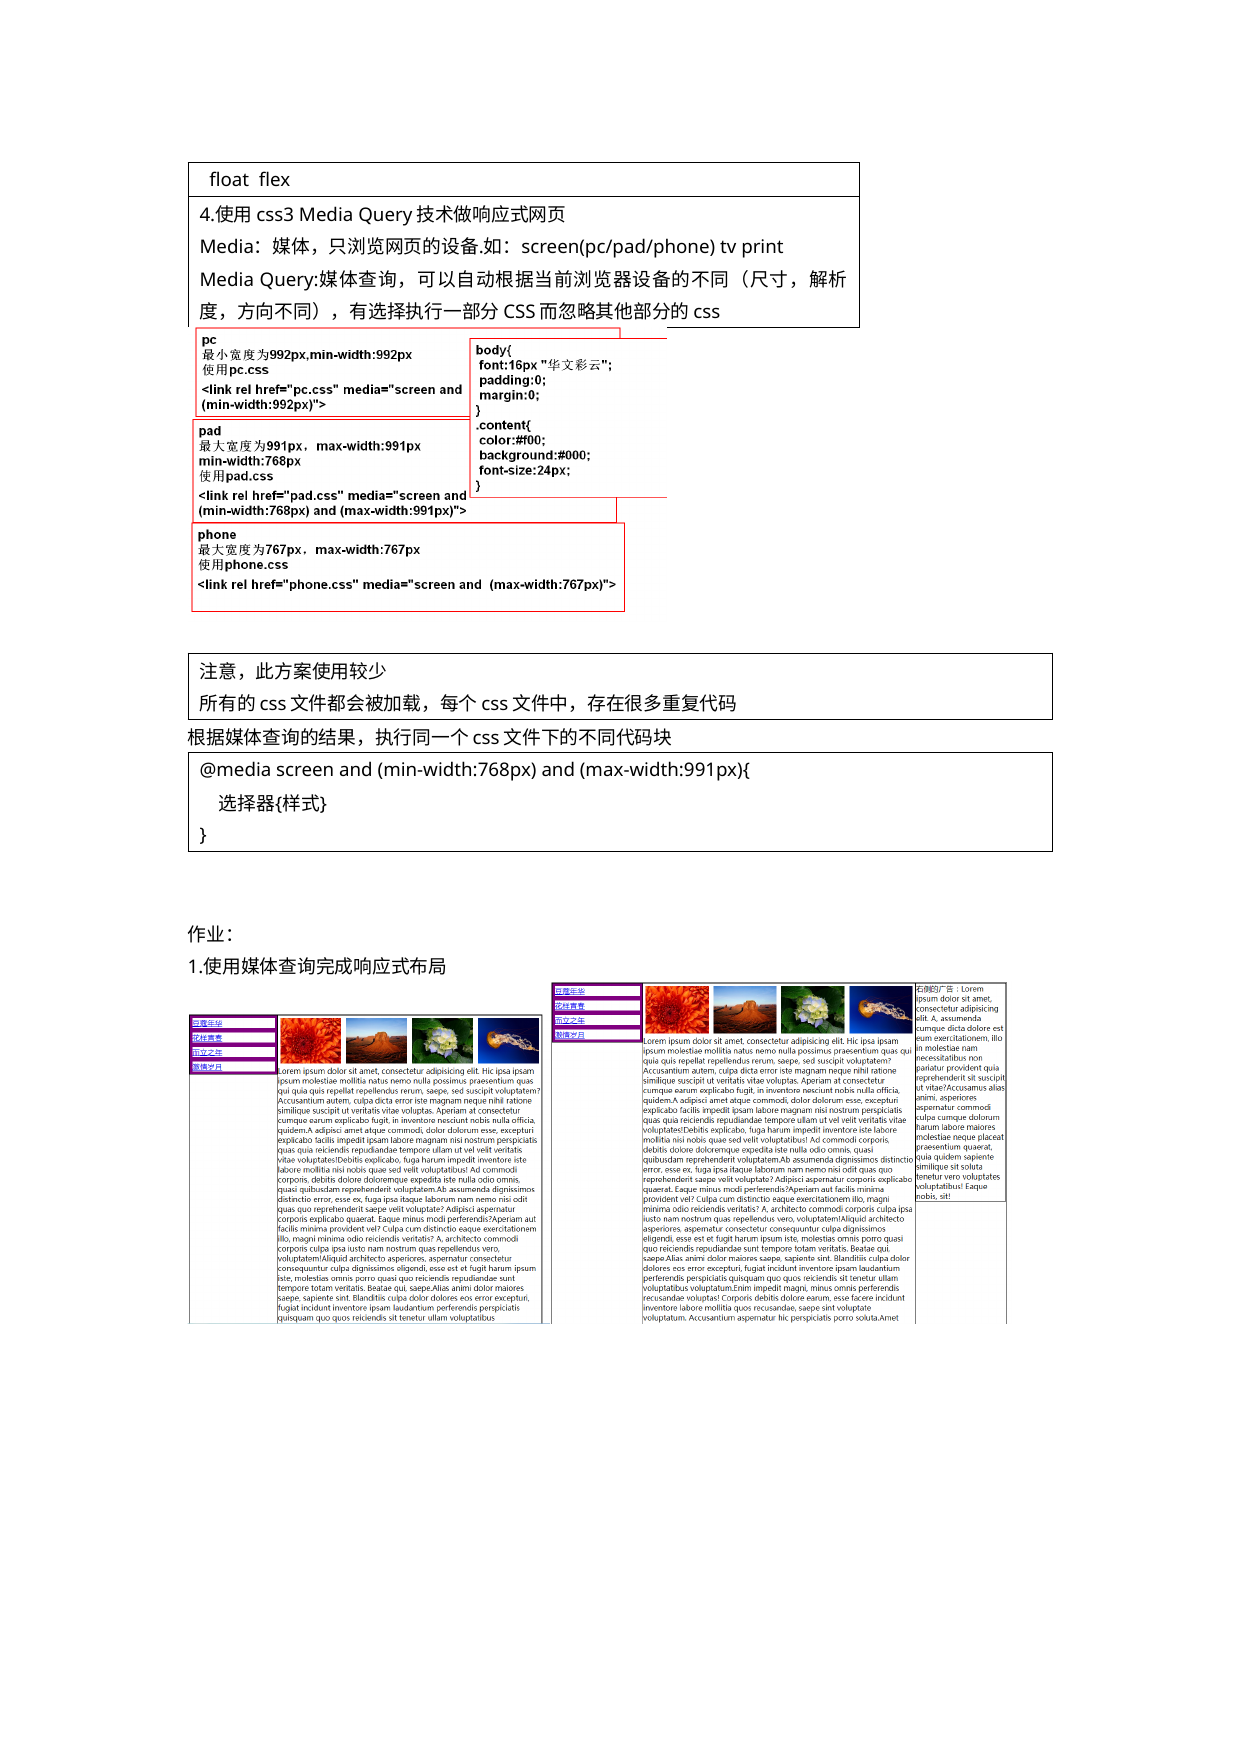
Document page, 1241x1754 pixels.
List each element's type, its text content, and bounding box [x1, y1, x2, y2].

table_cell 4.使用css3 Media Query技术做响应式网页 Media：媒体，只浏览网页的设备.如：screen(pc/pad/phone) tv print Media Query:媒体查询，可以自动根据当前浏览器设备的不同（尺寸，解析度，方向不同），有选择执行一部分CSS而忽略其他部分的css [189, 197, 859, 327]
text 根据媒体查询的结果，执行同一个css文件下的不同代码块 [187, 720, 1053, 752]
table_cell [189, 163, 859, 196]
table_header 注意，此方案使用较少 所有的css文件都会被加载，每个css文件中，存在很多重复代码 [189, 654, 1052, 719]
text 作业： [187, 917, 1053, 949]
picture [187, 981, 1012, 1324]
text 1.使用媒体查询完成响应式布局 [187, 949, 1053, 982]
picture [187, 327, 667, 622]
table_header @media screen and (min-width:768px) and (max-width:991px){ 选择器{样式} } [189, 753, 1052, 851]
